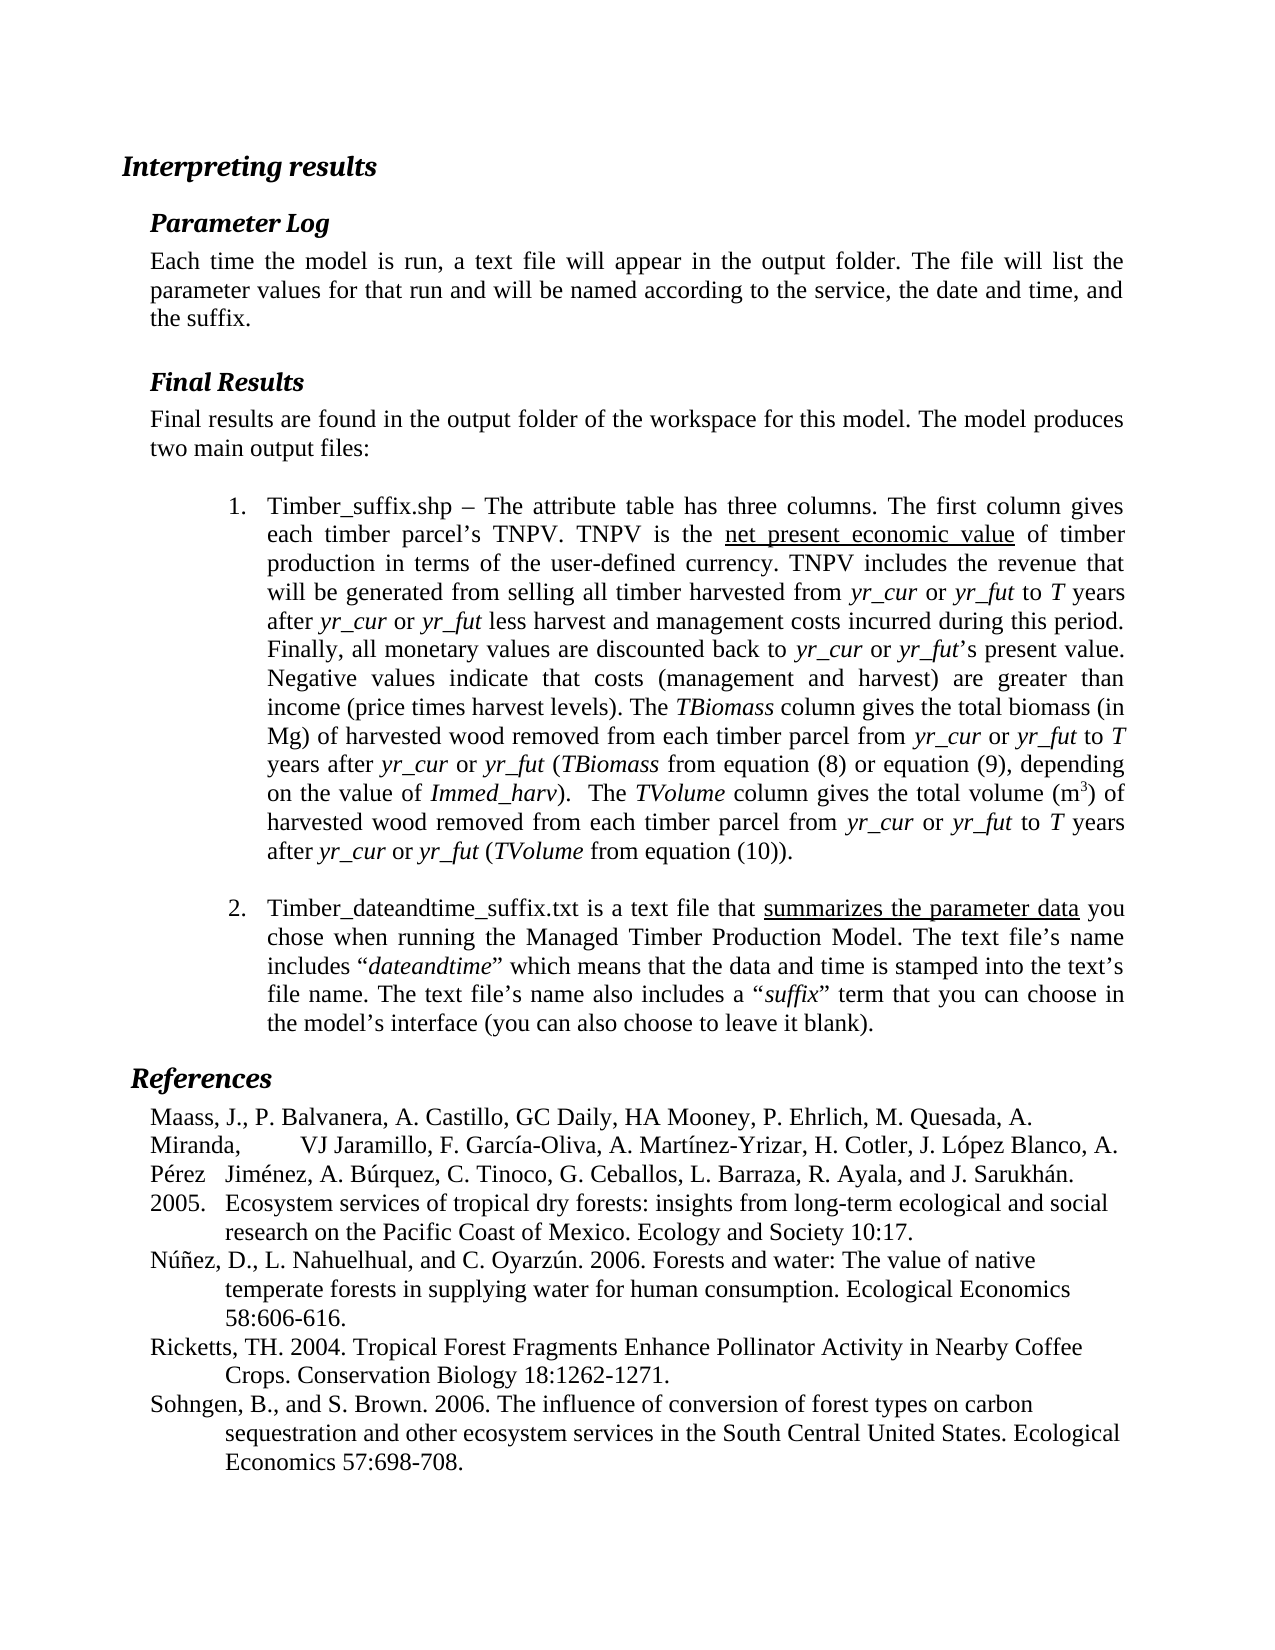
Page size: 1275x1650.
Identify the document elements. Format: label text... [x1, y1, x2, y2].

subtitle Final Results [150, 367, 1125, 398]
text Each time the model is run, a text file will appear in the output folder. The file will list the parameter values for that run and will be named according to the service, the date and time, and the suffix. [150, 246, 1125, 332]
subtitle Interpreting results [122, 150, 1125, 183]
text Final results are found in the output folder of the workspace for this model. The model produces two main output files: [150, 404, 1125, 462]
text Maass, J., P. Balvanera, A. Castillo, GC Daily, HA Mooney, P. Ehrlich, M. Quesada, A. Miranda, VJ Jaramillo, F. García-Oliva, A. Martínez-Yrizar, H. Cotler, J. López Blanco, A. Pérez Jiménez, A. Búrquez, C. Tinoco, G. Ceballos, L. Barraza, R. Ayala, and J. Sarukhán. 2005. Ecosystem services of tropical dry forests: insights from long-term ecological and social research on the Pacific Coast of Mexico. Ecology and Society 10:17. [150, 1102, 1125, 1246]
text Sohngen, B., and S. Brown. 2006. The influence of conversion of forest types on carbon sequestration and other ecosystem services in the South Central United States. Ecological Economics 57:698-708. [150, 1389, 1125, 1476]
list Timber_suffix.shp – The attribute table has three columns. The first column gives each timber parcel’s TNPV. TNPV is the net present economic value of timber production in terms of the user-defined currency. TNPV includes the revenue that will be generated from selling all timber harvested from yr_cur or yr_fut to T years after yr_cur or yr_fut less harvest and management costs incurred during this period. Finally, all monetary values are discounted back to yr_cur or yr_fut’s present value. Negative values indicate that costs (management and harvest) are greater than income (price times harvest levels). The TBiomass column gives the total biomass (in Mg) of harvested wood removed from each timber parcel from yr_cur or yr_fut to T years after yr_cur or yr_fut (TBiomass from equation (8) or equation (9), depending on the value of Immed_harv). The TVolume column gives the total volume (m3) of harvested wood removed from each timber parcel from yr_cur or yr_fut to T years after yr_cur or yr_fut (TVolume from equation (10)). [228, 491, 1125, 864]
subtitle Parameter Log [150, 208, 1125, 240]
subtitle References [131, 1062, 1125, 1096]
text Núñez, D., L. Nahuelhual, and C. Oyarzún. 2006. Forests and water: The value of native temperate forests in supplying water for human consumption. Ecological Economics 58:606-616. [150, 1246, 1125, 1332]
text Ricketts, TH. 2004. Tropical Forest Fragments Enhance Pollinator Activity in Nearby Coffee Crops. Conservation Biology 18:1262-1271. [150, 1332, 1125, 1389]
list Timber_dateandtime_suffix.txt is a text file that summarizes the parameter data you chose when running the Managed Timber Production Model. The text file’s name includes “dateandtime” which means that the data and time is stamped into the text’s file name. The text file’s name also includes a “suffix” term that you can choose in the model’s interface (you can also choose to leave it blank). [228, 893, 1125, 1037]
